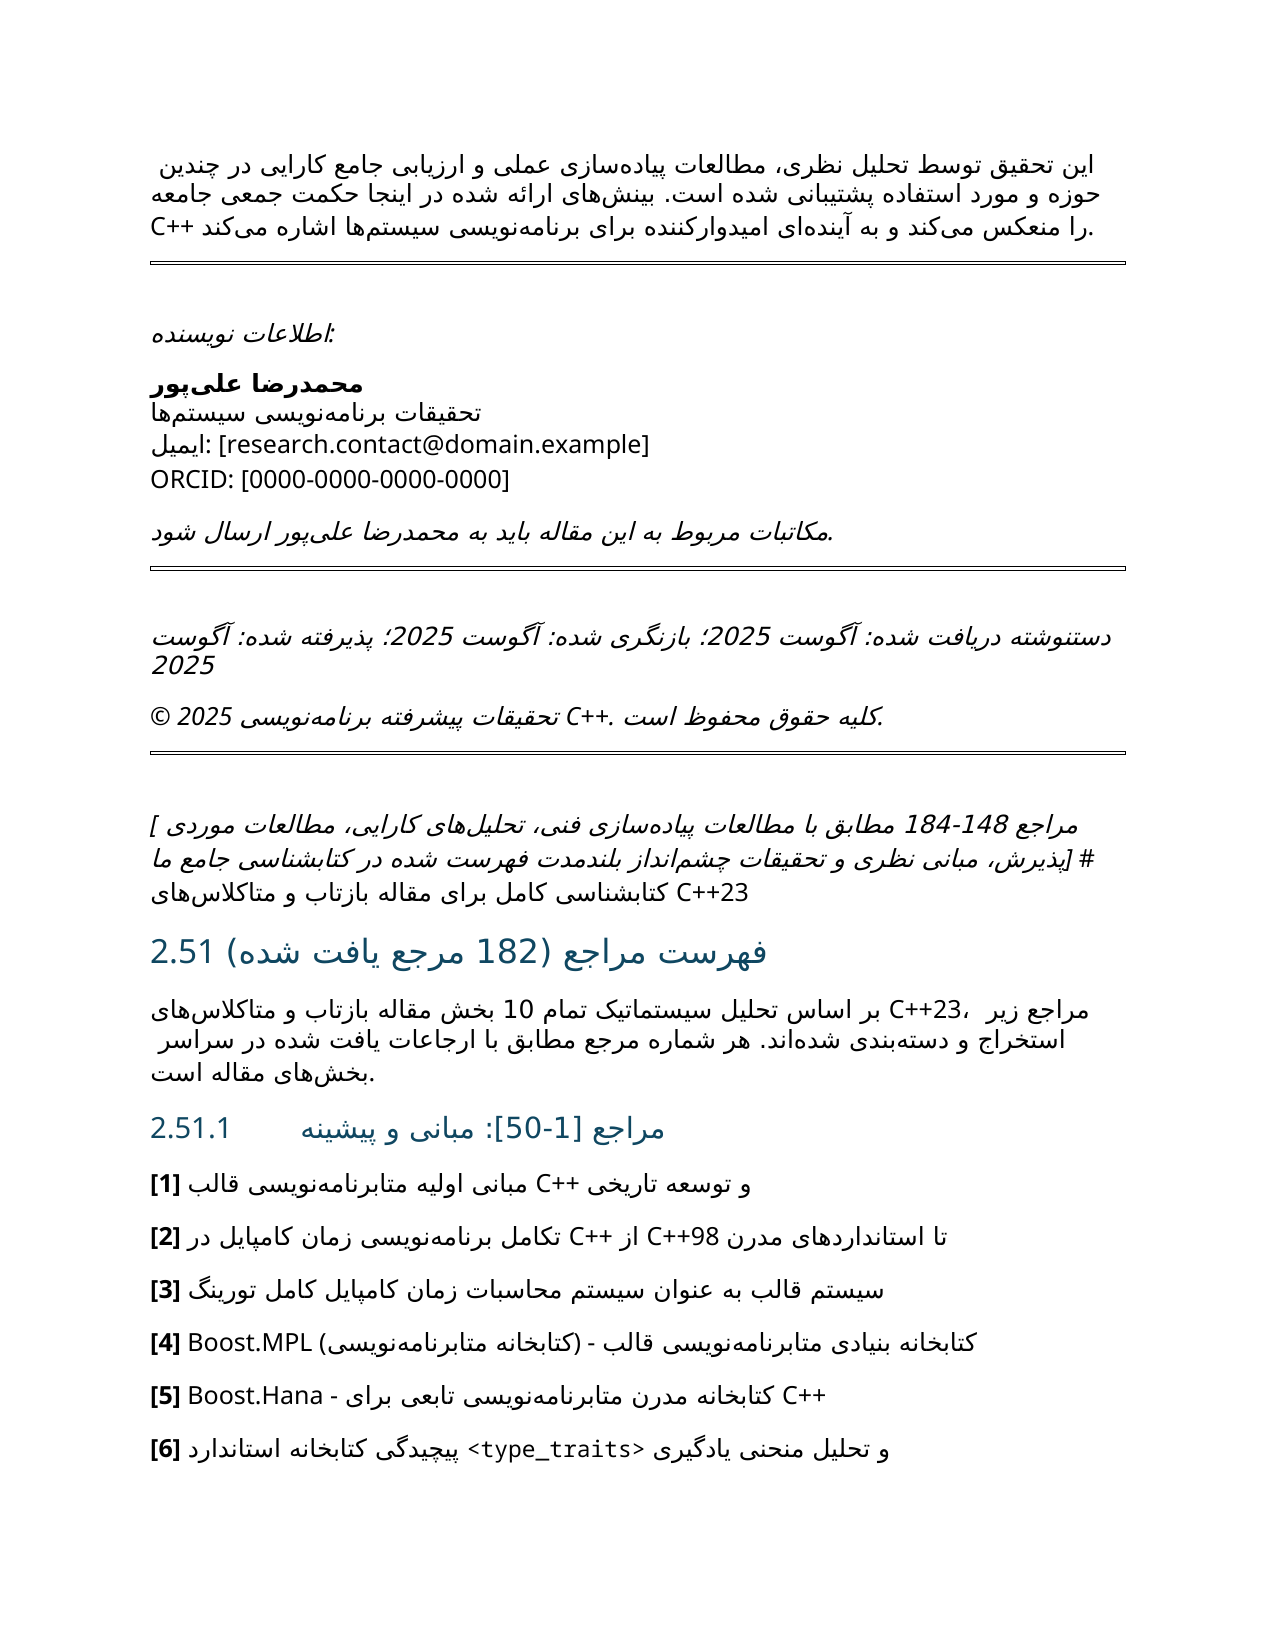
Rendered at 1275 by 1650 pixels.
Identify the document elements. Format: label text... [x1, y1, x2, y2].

text مکاتبات مربوط به این مقاله باید به محمدرضا علی‌پور ارسال شود. [150, 514, 1125, 548]
text [3] سیستم قالب به عنوان سیستم محاسبات زمان کامپایل کامل تورینگ [150, 1272, 1125, 1306]
text دستنوشته دریافت شده: آگوست 2025؛ بازنگری شده: آگوست 2025؛ پذیرفته شده: آگوست 2025 [150, 622, 1125, 680]
text [6] پیچیدگی کتابخانه استاندارد <type_traits> و تحلیل منحنی یادگیری [150, 1430, 1125, 1464]
text [2] تکامل برنامه‌نویسی زمان کامپایل در C++ از C++98 تا استانداردهای مدرن [150, 1219, 1125, 1253]
text [5] Boost.Hana - کتابخانه مدرن متابرنامه‌نویسی تابعی برای C++ [150, 1377, 1125, 1411]
text محمدرضا علی‌پور تحقیقات برنامه‌نویسی سیستم‌ها ایمیل: [research.contact@domain.example] ORCID: [0000-0000-0000-0000] [150, 369, 1125, 495]
text [1] مبانی اولیه متابرنامه‌نویسی قالب C++ و توسعه تاریخی [150, 1166, 1125, 1200]
text اطلاعات نویسنده: [150, 316, 1125, 350]
text [مراجع 148-184 مطابق با مطالعات پیاده‌سازی فنی، تحلیل‌های کارایی، مطالعات موردی پذیرش، مبانی نظری و تحقیقات چشم‌انداز بلندمدت فهرست شده در کتابشناسی جامع ما] # کتابشناسی کامل برای مقاله بازتاب و متاکلاس‌های C++23 [150, 807, 1125, 909]
text © 2025 تحقیقات پیشرفته برنامه‌نویسی C++. کلیه حقوق محفوظ است. [150, 699, 1125, 733]
subtitle 2.51 فهرست مراجع (182 مرجع یافت شده) [150, 927, 1125, 973]
subtitle 2.51.1 مراجع [1-50]: مبانی و پیشینه [150, 1108, 1125, 1147]
text بر اساس تحلیل سیستماتیک تمام 10 بخش مقاله بازتاب و متاکلاس‌های C++23، مراجع زیر استخراج و دسته‌بندی شده‌اند. هر شماره مرجع مطابق با ارجاعات یافت شده در سراسر بخش‌های مقاله است. [150, 992, 1125, 1089]
text این تحقیق توسط تحلیل نظری، مطالعات پیاده‌سازی عملی و ارزیابی جامع کارایی در چندین حوزه و مورد استفاده پشتیبانی شده است. بینش‌های ارائه شده در اینجا حکمت جمعی جامعه C++ را منعکس می‌کند و به آینده‌ای امیدوارکننده برای برنامه‌نویسی سیستم‌ها اشاره می‌کند. [150, 150, 1125, 242]
text [4] Boost.MPL (کتابخانه متابرنامه‌نویسی) - کتابخانه بنیادی متابرنامه‌نویسی قالب [150, 1324, 1125, 1359]
